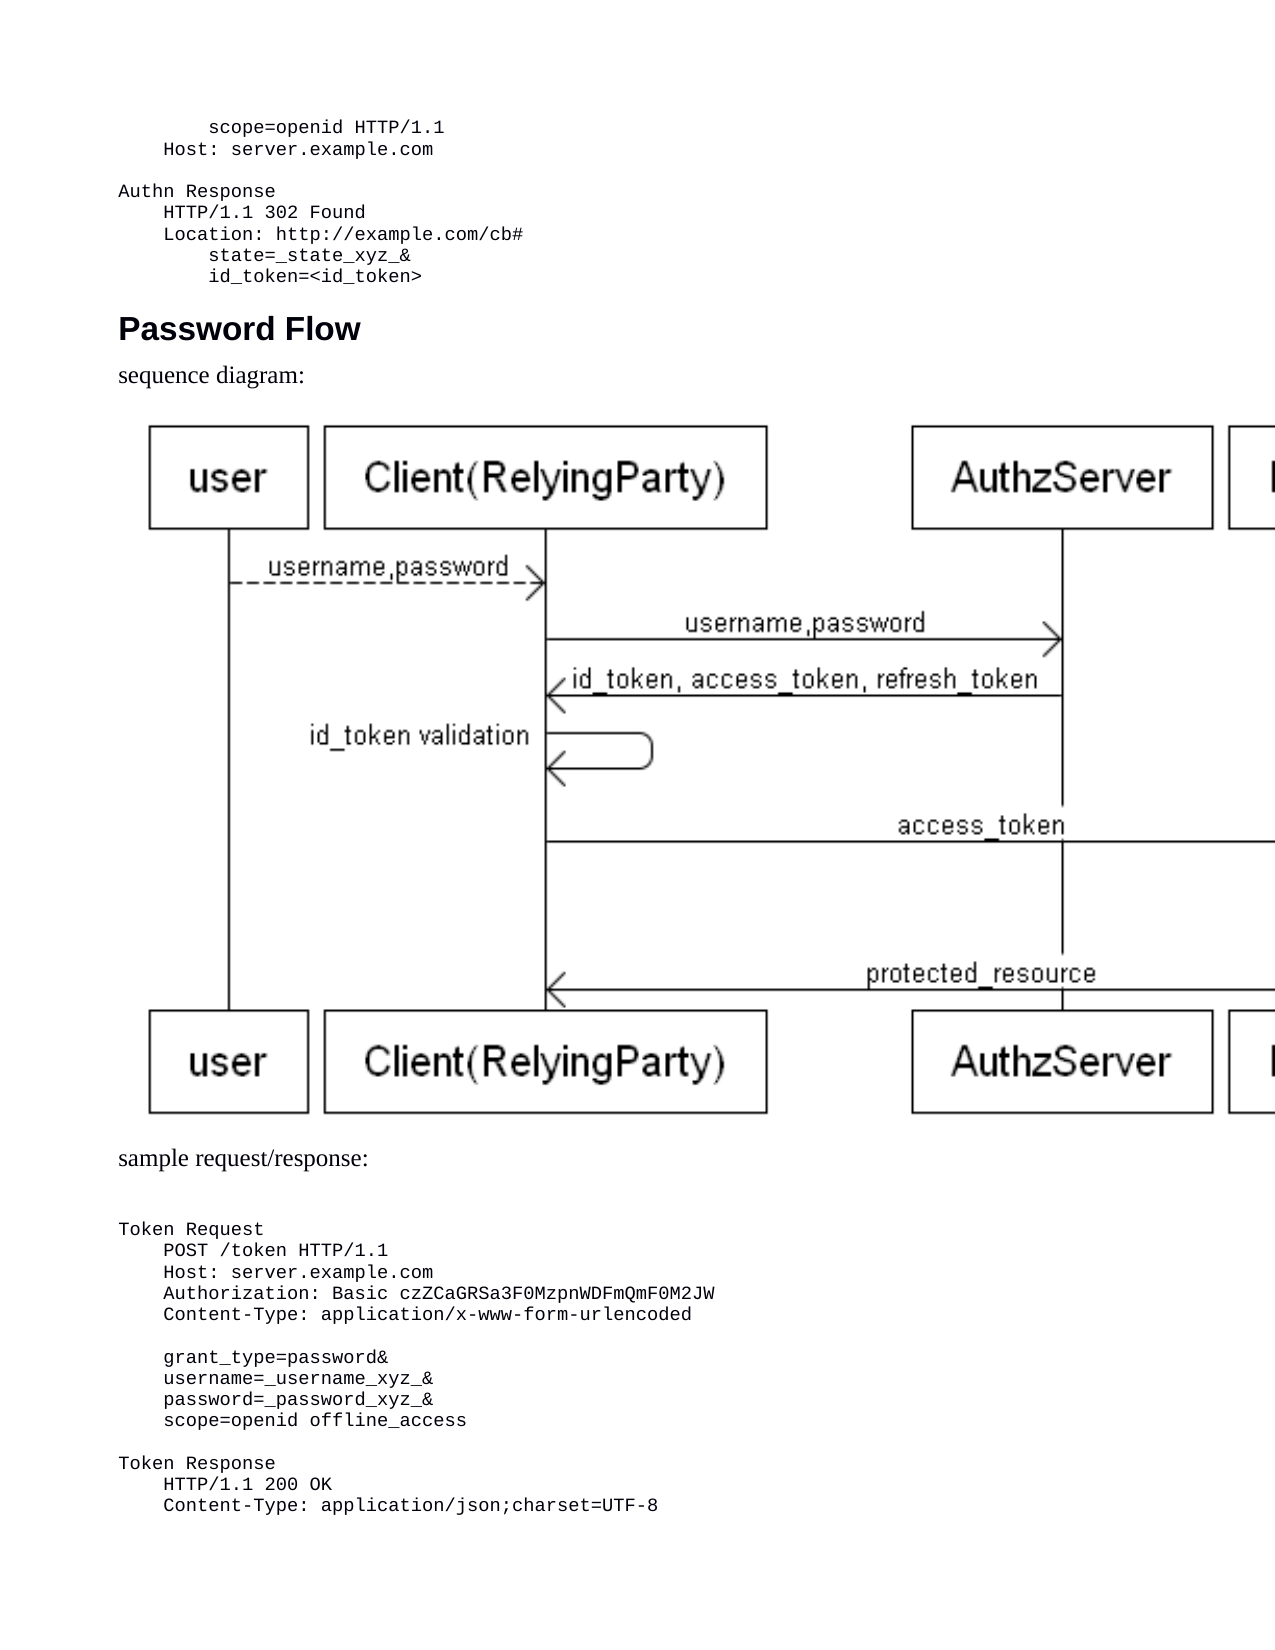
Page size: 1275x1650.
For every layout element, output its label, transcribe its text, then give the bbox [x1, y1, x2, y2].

list username=_username_xyz_& [118, 1369, 1157, 1390]
subtitle Password Flow [118, 309, 1157, 347]
picture [118, 403, 1275, 1129]
list sample request/response: [118, 1143, 1157, 1172]
list Token Request [118, 1220, 1157, 1241]
list sequence diagram: [118, 360, 1157, 389]
list Authorization: Basic czZCaGRSa3F0MzpnWDFmQmF0M2JW [118, 1284, 1157, 1305]
list id_token=<id_token> [118, 267, 1157, 288]
list HTTP/1.1 200 OK [118, 1475, 1157, 1496]
list Content-Type: application/json;charset=UTF-8 [118, 1496, 1157, 1517]
list Host: server.example.com [118, 139, 1157, 161]
list Content-Type: application/x-www-form-urlencoded [118, 1305, 1157, 1326]
list Token Response [118, 1454, 1157, 1475]
list scope=openid HTTP/1.1 [118, 118, 1157, 139]
list Authn Response [118, 182, 1157, 203]
list password=_password_xyz_& [118, 1390, 1157, 1411]
list POST /token HTTP/1.1 [118, 1241, 1157, 1262]
list scope=openid offline_access [118, 1411, 1157, 1432]
list grant_type=password& [118, 1347, 1157, 1369]
list Host: server.example.com [118, 1262, 1157, 1284]
list state=_state_xyz_& [118, 246, 1157, 267]
list HTTP/1.1 302 Found [118, 203, 1157, 224]
list Location: http://example.com/cb# [118, 224, 1157, 246]
